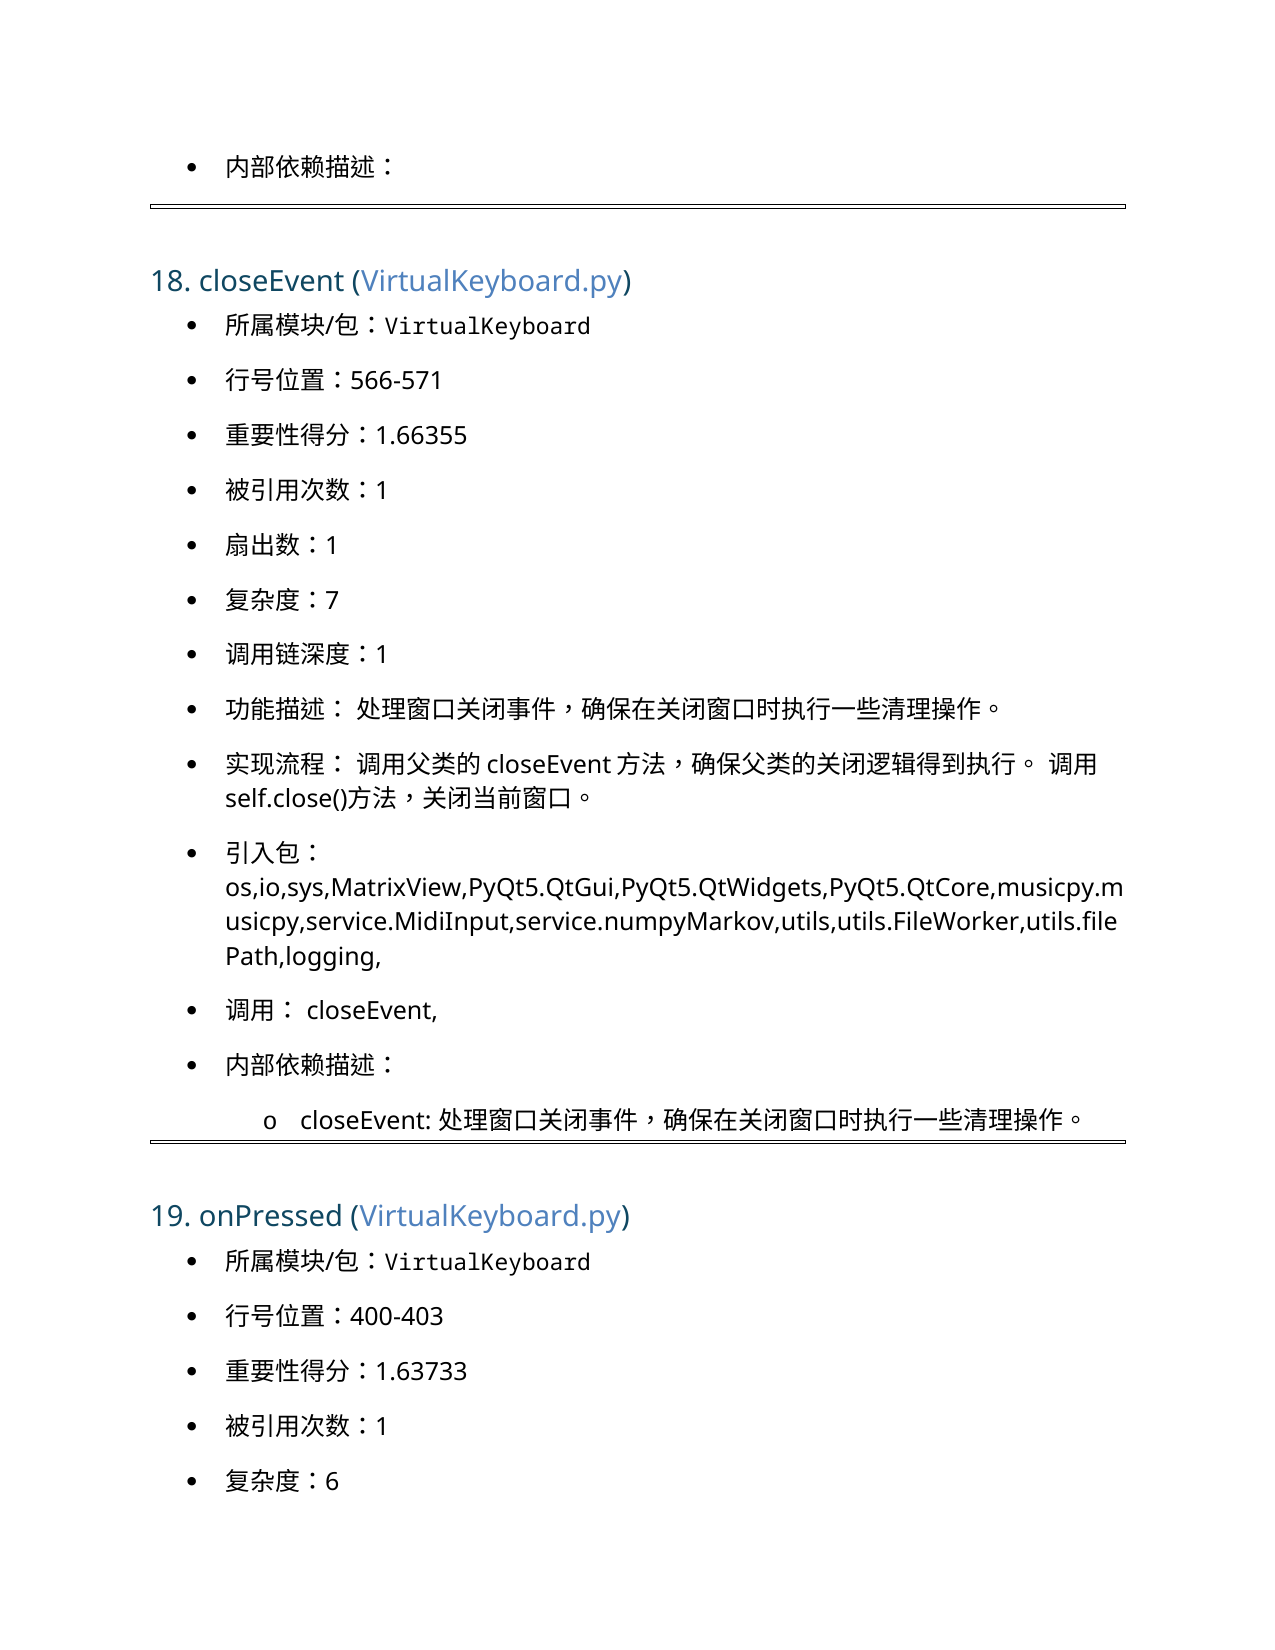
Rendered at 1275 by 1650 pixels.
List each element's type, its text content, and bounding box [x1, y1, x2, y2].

subtitle 18. closeEvent (VirtualKeyboard.py) [150, 260, 1125, 299]
list 被引用次数：1 [187, 1408, 1125, 1442]
list 重要性得分：1.66355 [187, 418, 1125, 452]
list 调用： closeEvent, [187, 993, 1125, 1027]
list 实现流程： 调用父类的closeEvent方法，确保父类的关闭逻辑得到执行。 调用self.close()方法，关闭当前窗口。 [187, 747, 1125, 815]
list 扇出数：1 [187, 527, 1125, 561]
list 内部依赖描述： [187, 150, 1125, 184]
list closeEvent: 处理窗口关闭事件，确保在关闭窗口时执行一些清理操作。 [262, 1103, 1125, 1137]
list 所属模块/包：VirtualKeyboard [187, 308, 1125, 342]
list 调用链深度：1 [187, 637, 1125, 671]
list 功能描述： 处理窗口关闭事件，确保在关闭窗口时执行一些清理操作。 [187, 692, 1125, 726]
list 行号位置：566-571 [187, 363, 1125, 397]
list 复杂度：6 [187, 1463, 1125, 1497]
list 所属模块/包：VirtualKeyboard [187, 1244, 1125, 1278]
subtitle 19. onPressed (VirtualKeyboard.py) [150, 1196, 1125, 1235]
list 内部依赖描述： [187, 1048, 1125, 1082]
list 复杂度：7 [187, 582, 1125, 616]
list 引入包： os,io,sys,MatrixView,PyQt5.QtGui,PyQt5.QtWidgets,PyQt5.QtCore,musicpy.musicpy,service.MidiInput,service.numpyMarkov,utils,utils.FileWorker,utils.filePath,logging, [187, 836, 1125, 972]
list 重要性得分：1.63733 [187, 1353, 1125, 1388]
list 被引用次数：1 [187, 472, 1125, 507]
list 行号位置：400-403 [187, 1299, 1125, 1333]
